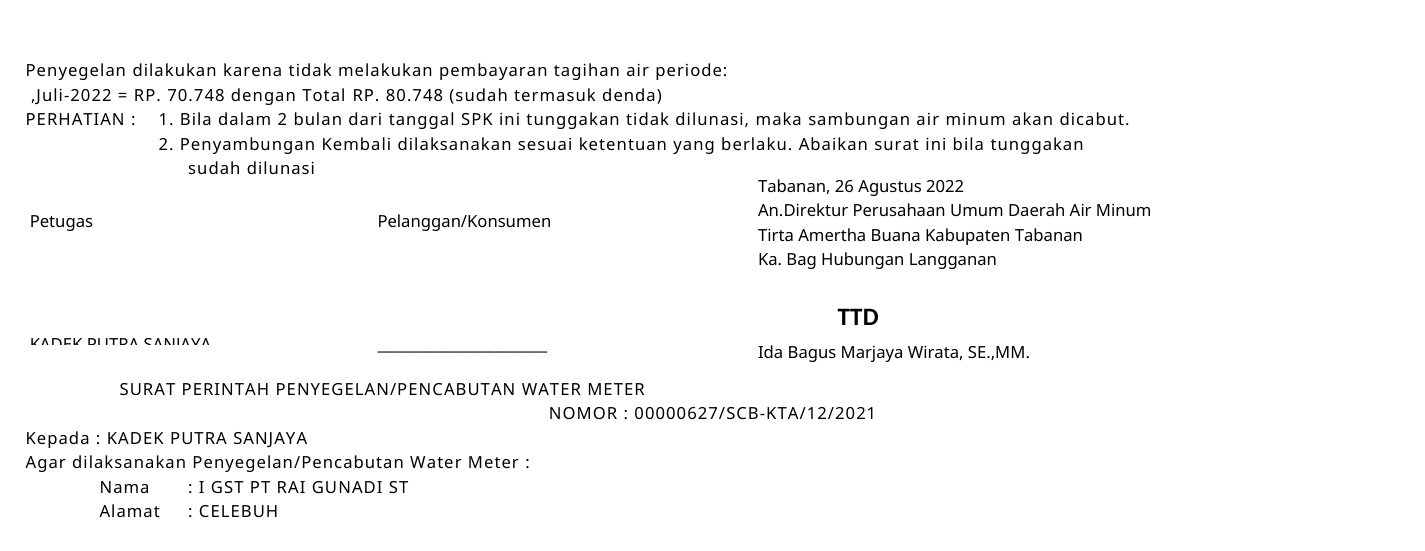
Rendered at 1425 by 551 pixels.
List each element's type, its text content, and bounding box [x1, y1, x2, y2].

text sudah dilunasi [25, 157, 1399, 180]
text Nama : I GST PT RAI GUNADI ST [25, 475, 1399, 498]
text NOMOR : 00000627/SCB-KTA/12/2021 [25, 402, 1399, 424]
text SURAT PERINTAH PENYEGELAN/PENCABUTAN WATER METER [25, 377, 1399, 400]
text ,Juli-2022 = RP. 70.748 dengan Total RP. 80.748 (sudah termasuk denda) [25, 83, 1399, 106]
text Penyegelan dilakukan karena tidak melakukan pembayaran tagihan air periode: [25, 59, 1399, 82]
text Alamat : CELEBUH [25, 500, 1399, 522]
text Kepada : KADEK PUTRA SANJAYA [25, 426, 1399, 449]
text 2. Penyambungan Kembali dilaksanakan sesuai ketentuan yang berlaku. Abaikan surat ini bila tunggakan [25, 132, 1399, 155]
text Agar dilaksanakan Penyegelan/Pencabutan Water Meter : [25, 451, 1399, 473]
text PERHATIAN : 1. Bila dalam 2 bulan dari tanggal SPK ini tunggakan tidak dilunasi, maka sambungan air minum akan dicabut. [25, 108, 1399, 131]
